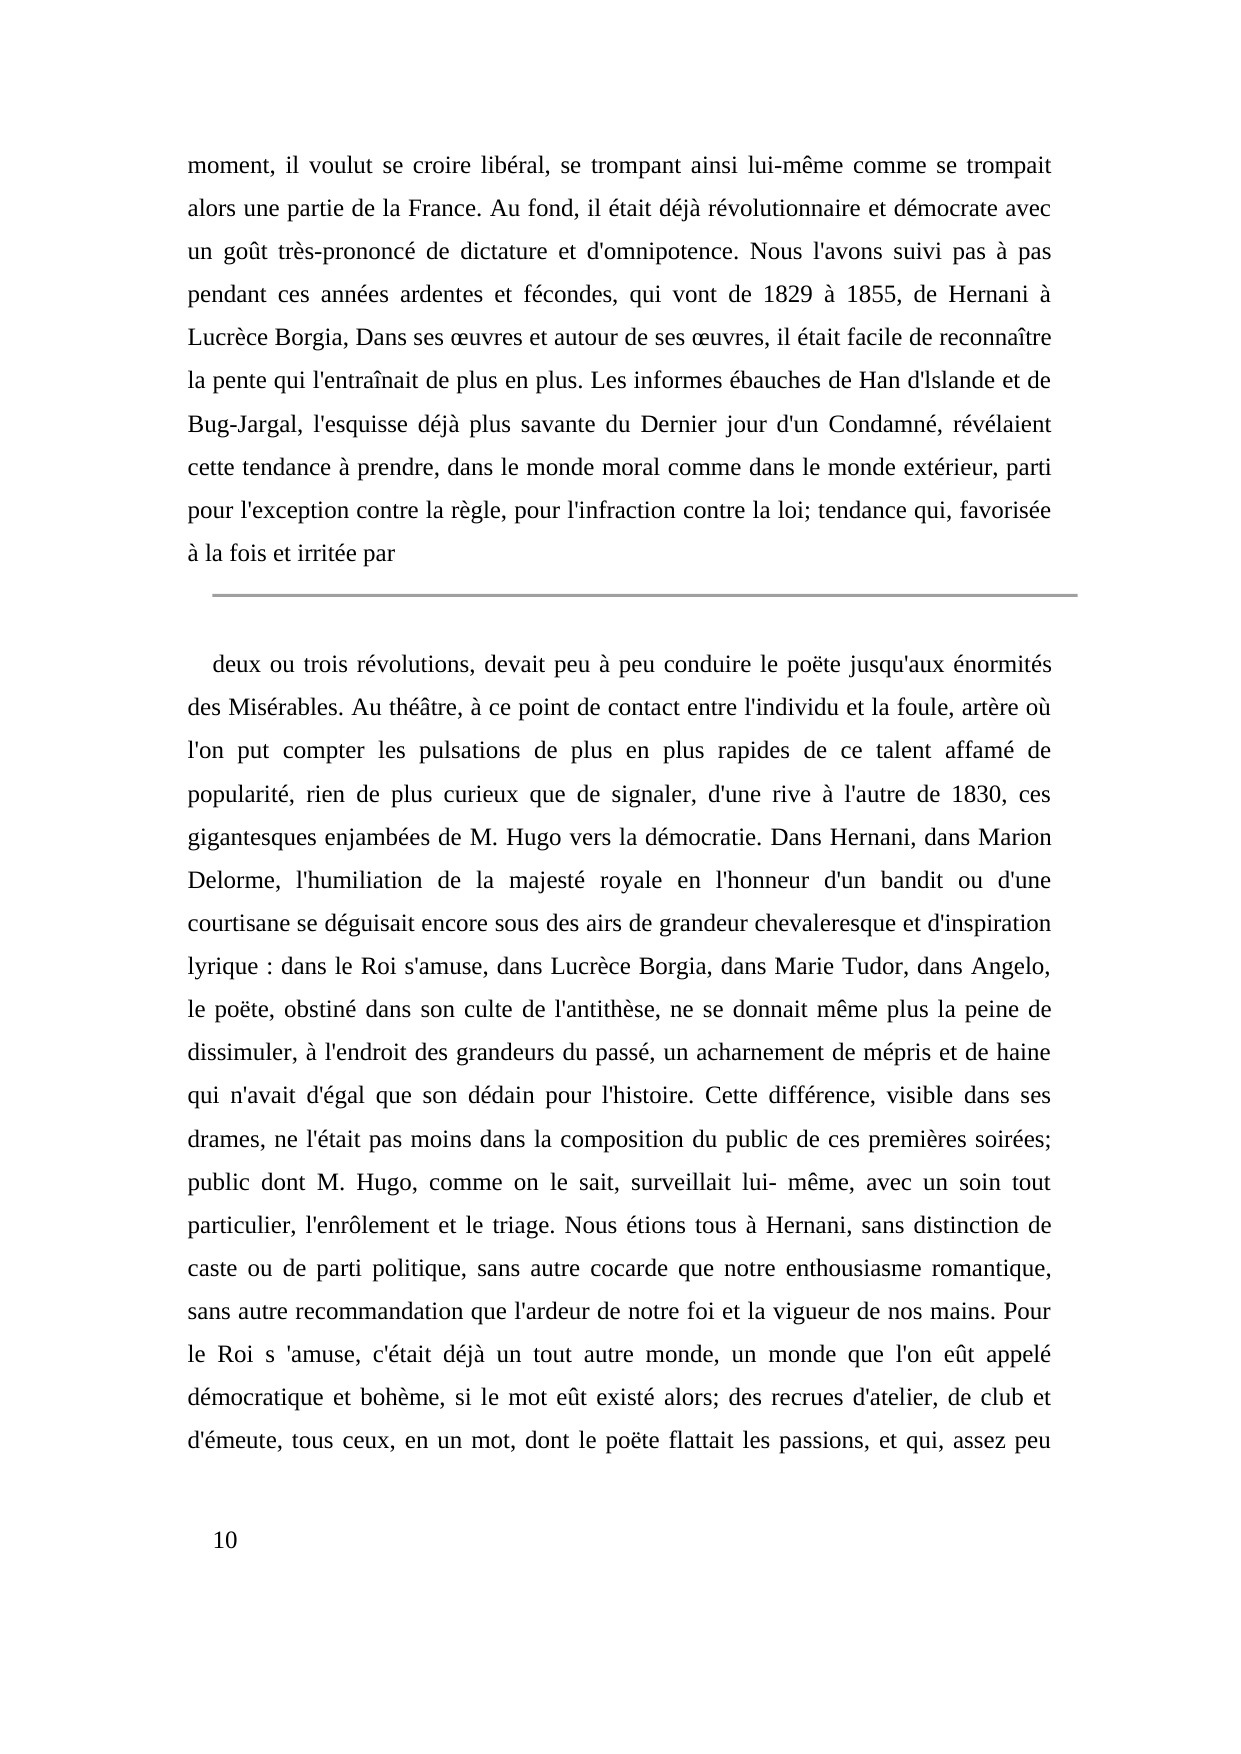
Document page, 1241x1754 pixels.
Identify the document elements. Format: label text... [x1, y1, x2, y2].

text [187, 150, 1053, 567]
